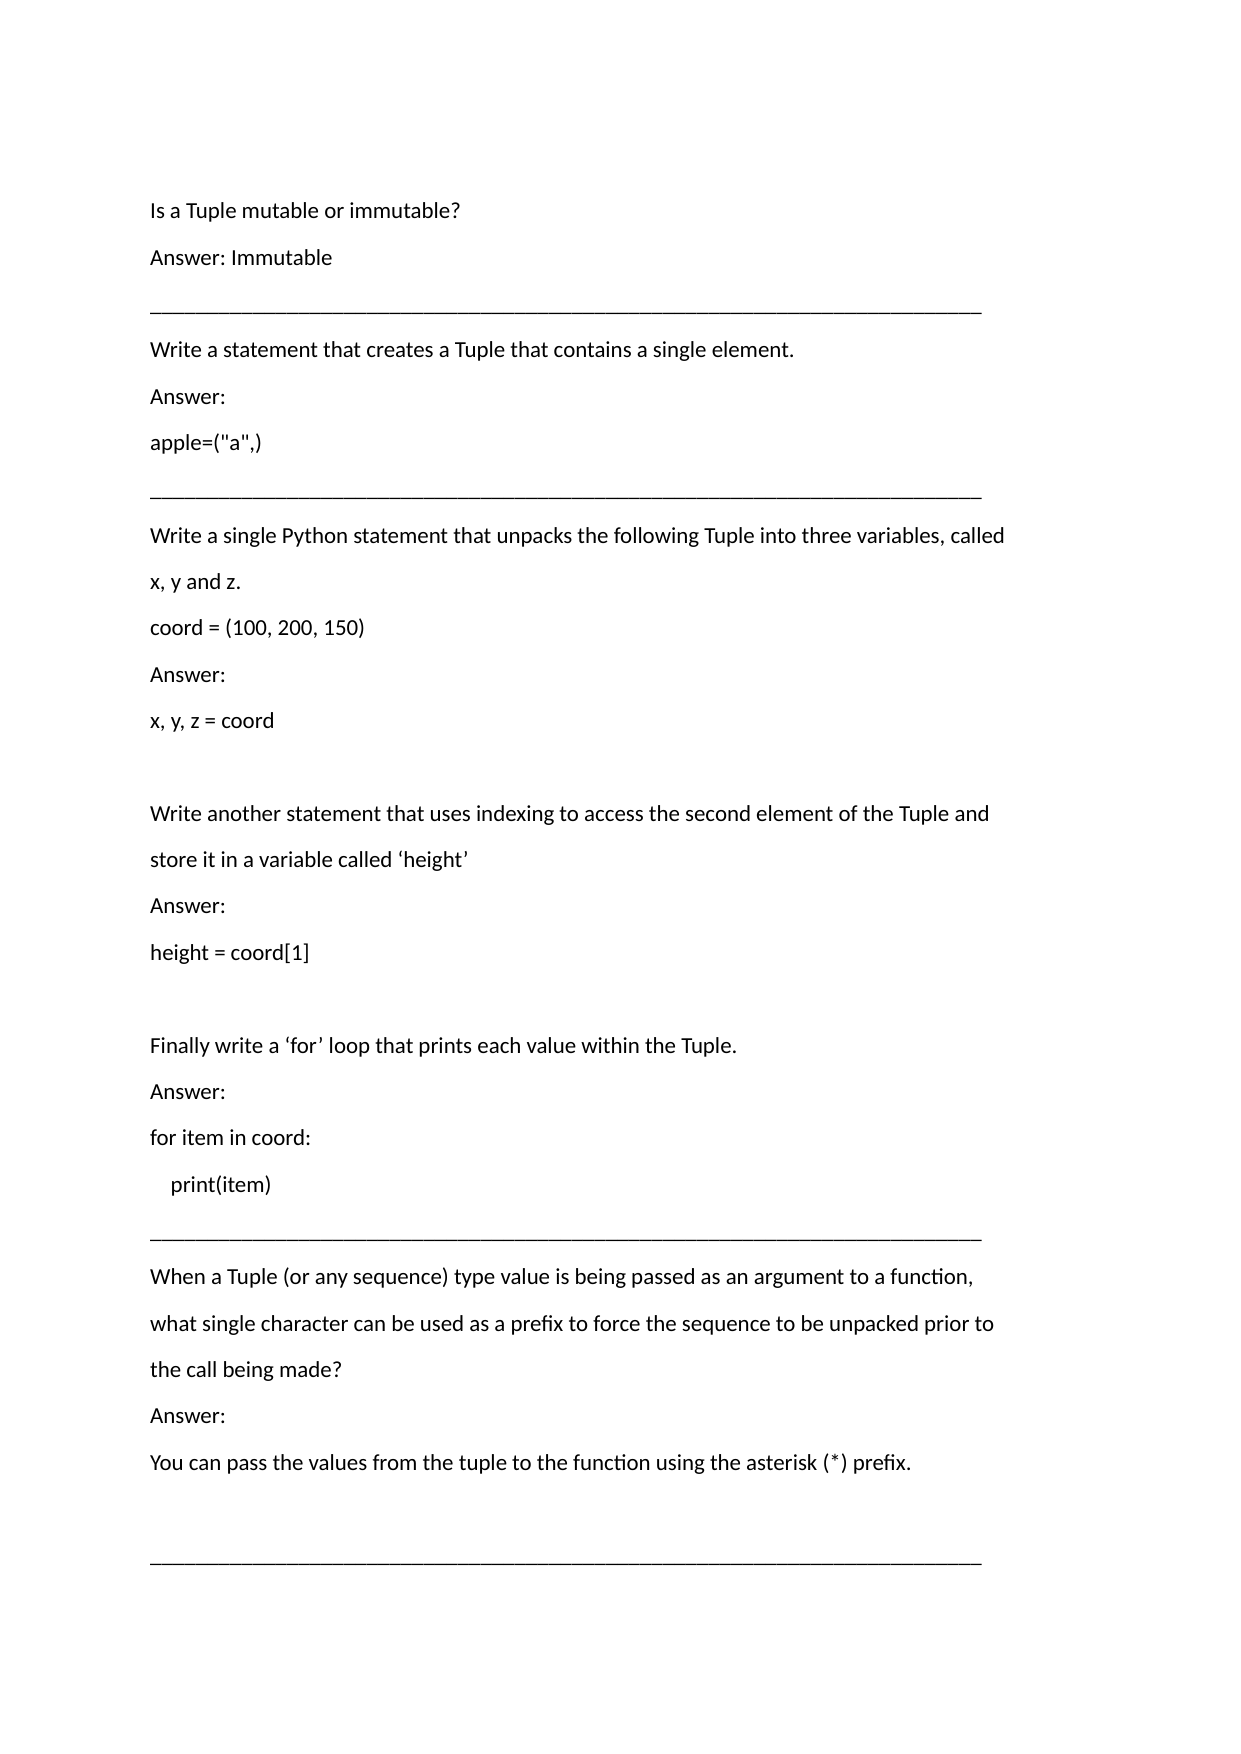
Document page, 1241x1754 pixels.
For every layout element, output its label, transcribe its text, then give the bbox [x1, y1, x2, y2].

text You can pass the values from the tuple to the function using the asterisk (*) prefix. [150, 1448, 1090, 1476]
text _________________________________________________________________________ [150, 1541, 1090, 1569]
text Finally write a ‘for’ loop that prints each value within the Tuple. [150, 1031, 1090, 1059]
text Write a statement that creates a Tuple that contains a single element. [150, 335, 1090, 363]
text _________________________________________________________________________ [150, 1216, 1090, 1244]
text Answer: [150, 892, 1090, 920]
text Write another statement that uses indexing to access the second element of the Tuple and [150, 799, 1090, 827]
text what single character can be used as a prefix to force the sequence to be unpacked prior to [150, 1309, 1090, 1337]
text Write a single Python statement that unpacks the following Tuple into three variables, called [150, 521, 1090, 549]
text Answer: [150, 1402, 1090, 1429]
text apple=("a",) [150, 428, 1090, 456]
text x, y and z. [150, 567, 1090, 595]
text for item in coord: [150, 1123, 1090, 1151]
text Answer: Immutable [150, 243, 1090, 271]
text coord = (100, 200, 150) [150, 613, 1090, 642]
text _________________________________________________________________________ [150, 474, 1090, 502]
text store it in a variable called ‘height’ [150, 845, 1090, 873]
text Answer: [150, 382, 1090, 410]
text When a Tuple (or any sequence) type value is being passed as an argument to a function, [150, 1262, 1090, 1291]
text Answer: [150, 1077, 1090, 1105]
text x, y, z = coord [150, 706, 1090, 734]
text the call being made? [150, 1355, 1090, 1383]
text Answer: [150, 660, 1090, 688]
text Is a Tuple mutable or immutable? [150, 196, 1090, 224]
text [150, 289, 1090, 317]
text height = coord[1] [150, 938, 1090, 966]
text print(item) [150, 1170, 1090, 1198]
